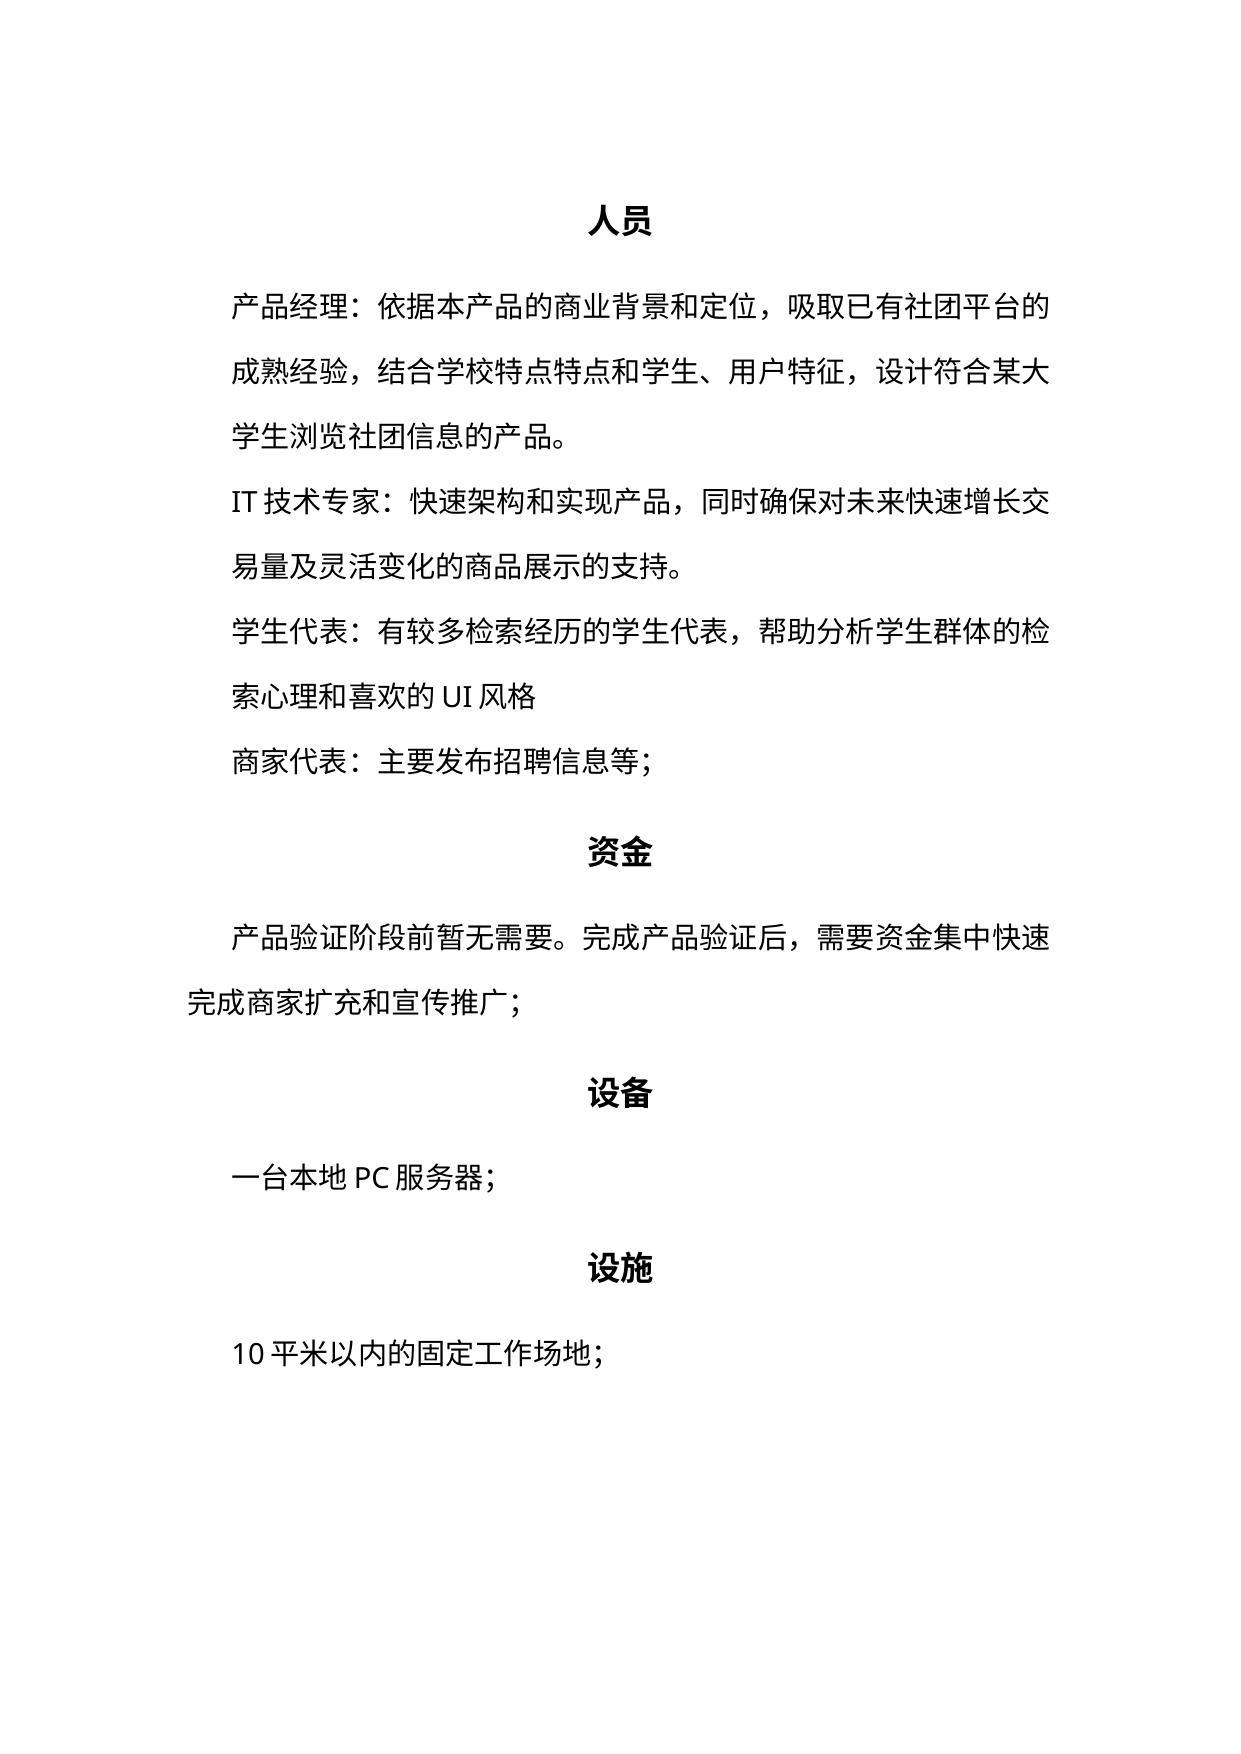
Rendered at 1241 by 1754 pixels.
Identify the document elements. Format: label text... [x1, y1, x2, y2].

text 10平米以内的固定工作场地； [187, 1319, 1053, 1384]
text 学生代表：有较多检索经历的学生代表，帮助分析学生群体的检索心理和喜欢的UI风格 [231, 598, 1053, 728]
text IT技术专家：快速架构和实现产品，同时确保对未来快速增长交易量及灵活变化的商品展示的支持。 [231, 468, 1053, 598]
text 商家代表：主要发布招聘信息等； [231, 728, 1053, 793]
text 产品验证阶段前暂无需要。完成产品验证后，需要资金集中快速完成商家扩充和宣传推广； [187, 903, 1053, 1033]
subtitle 设施 [187, 1234, 1053, 1299]
subtitle 资金 [187, 818, 1053, 883]
subtitle 人员 [187, 187, 1053, 252]
text 一台本地PC服务器； [187, 1144, 1053, 1209]
subtitle 设备 [187, 1058, 1053, 1123]
text 产品经理：依据本产品的商业背景和定位，吸取已有社团平台的成熟经验，结合学校特点特点和学生、用户特征，设计符合某大学生浏览社团信息的产品。 [231, 273, 1053, 468]
